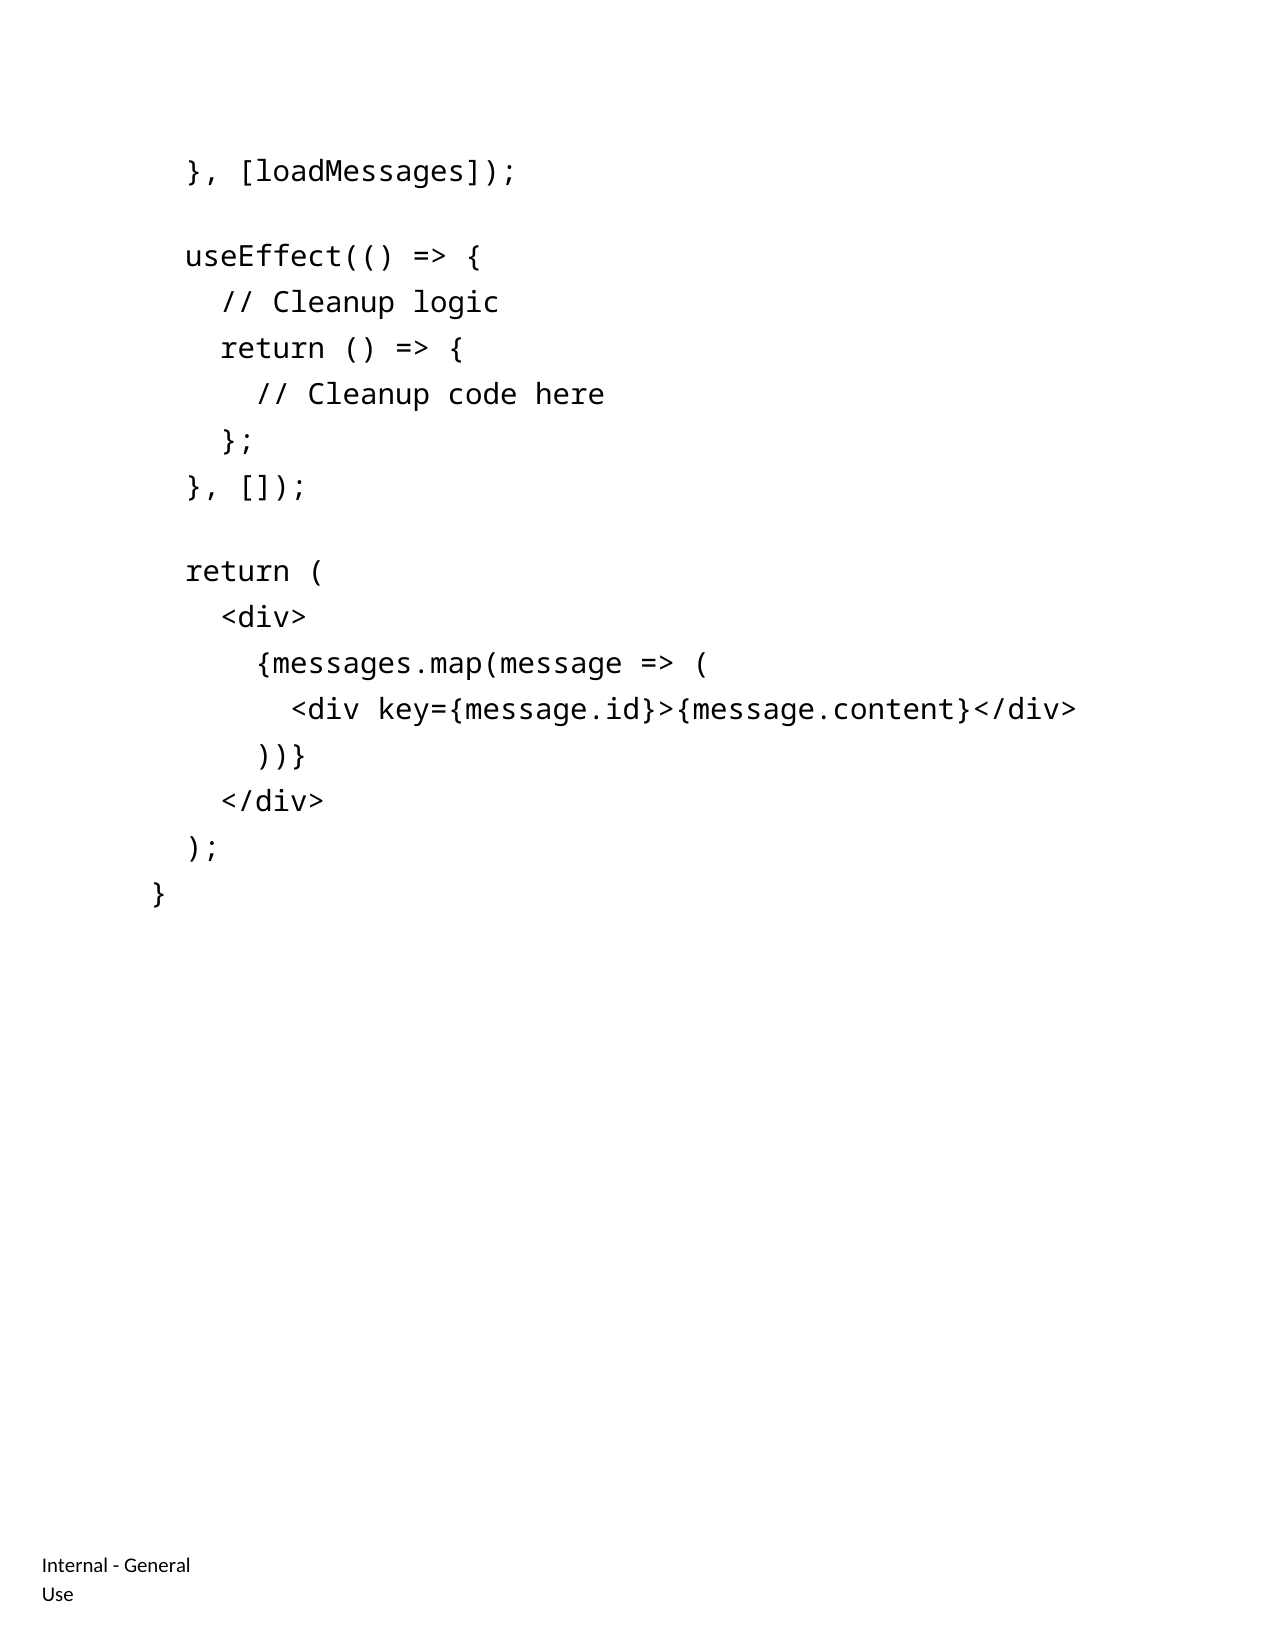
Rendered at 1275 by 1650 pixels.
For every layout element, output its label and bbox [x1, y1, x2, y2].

text [150, 150, 1125, 952]
